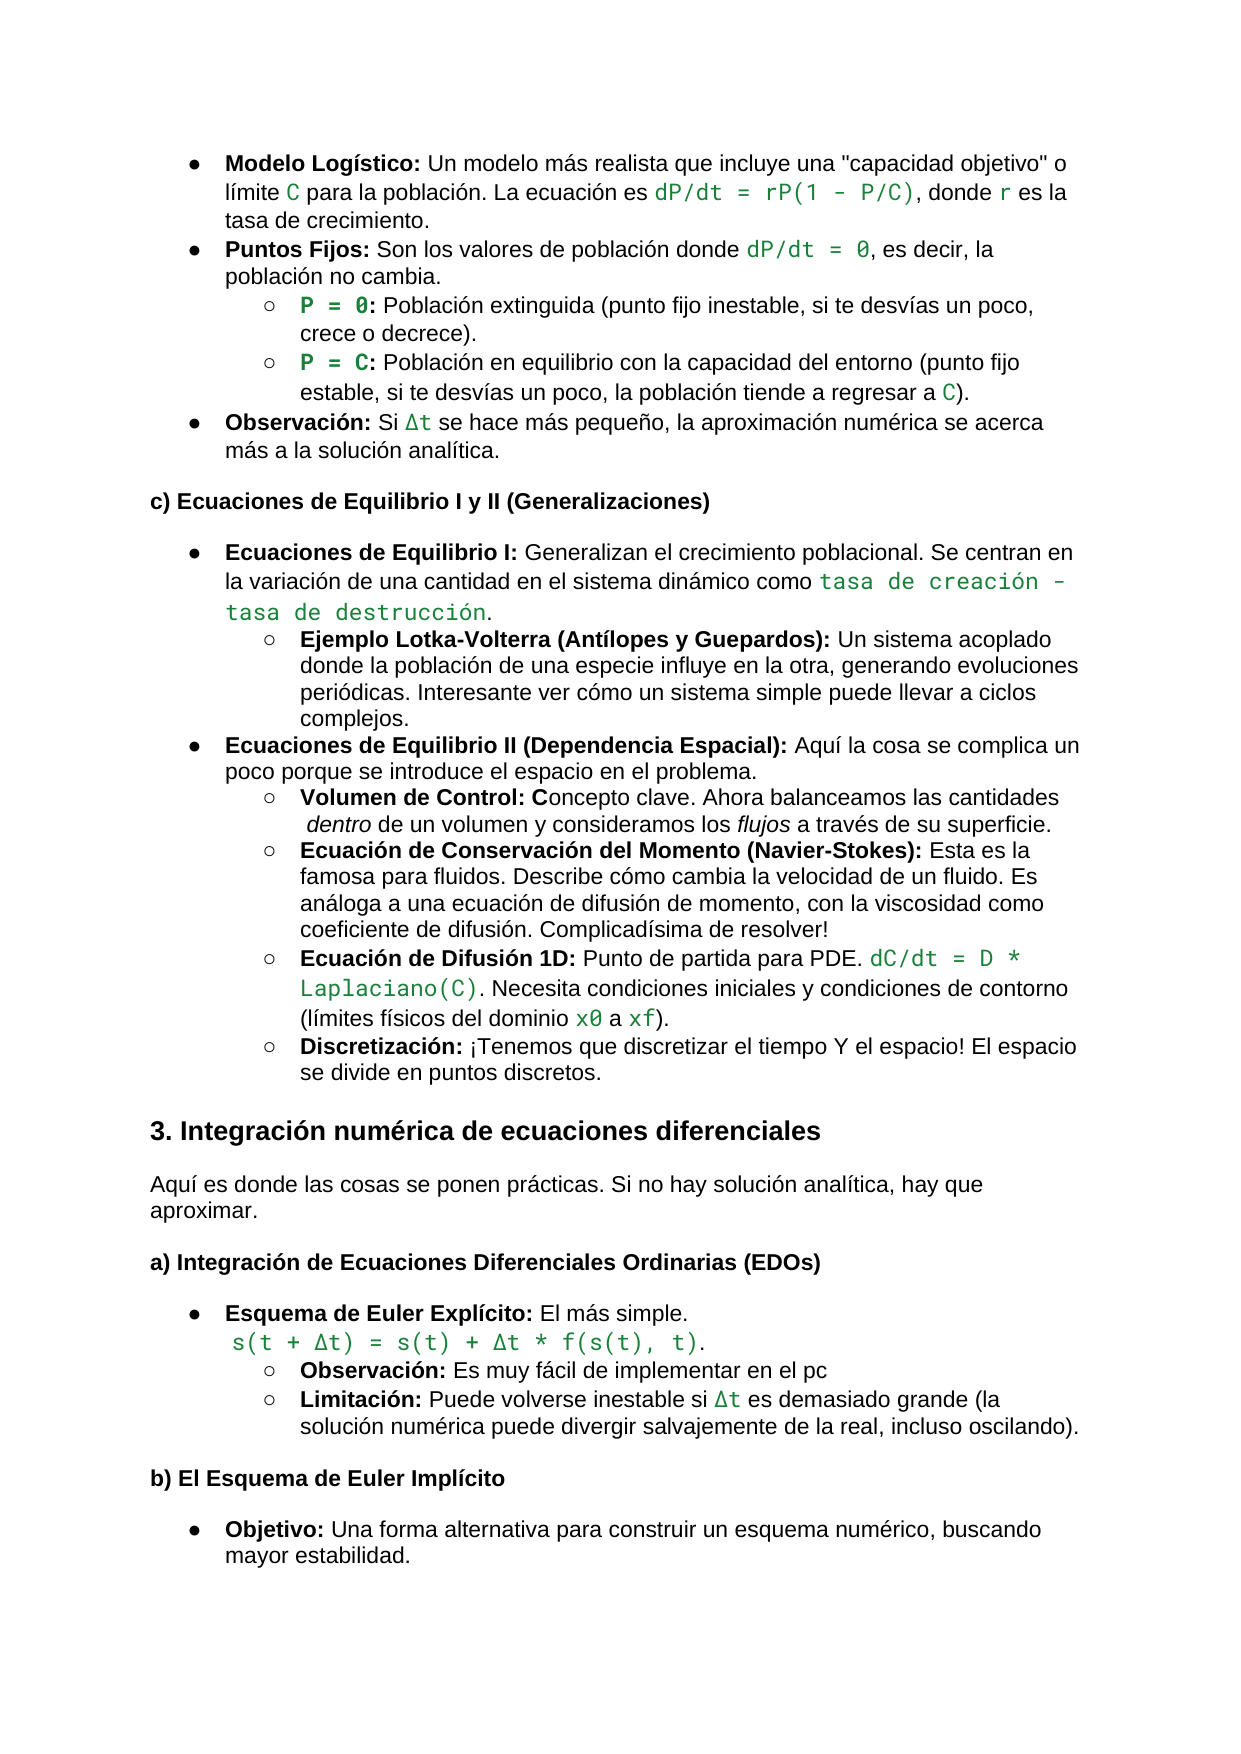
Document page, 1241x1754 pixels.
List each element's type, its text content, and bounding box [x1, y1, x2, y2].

subtitle a) Integración de Ecuaciones Diferenciales Ordinarias (EDOs) [150, 1249, 1090, 1275]
list P = C: Población en equilibrio con la capacidad del entorno (punto fijo estable, si te desvías un poco, la población tiende a regresar a C). [262, 346, 1090, 406]
text Aquí es donde las cosas se ponen prácticas. Si no hay solución analítica, hay que aproximar. [150, 1171, 1090, 1224]
list Ecuaciones de Equilibrio I: Generalizan el crecimiento poblacional. Se centran en la variación de una cantidad en el sistema dinámico como tasa de creación - tasa de destrucción. [187, 539, 1090, 626]
list P = 0: Población extinguida (punto fijo inestable, si te desvías un poco, crece o decrece). [262, 289, 1090, 346]
list Ecuaciones de Equilibrio II (Dependencia Espacial): Aquí la cosa se complica un poco porque se introduce el espacio en el problema. [187, 732, 1090, 784]
subtitle c) Ecuaciones de Equilibrio I y II (Generalizaciones) [150, 488, 1090, 514]
list Objetivo: Una forma alternativa para construir un esquema numérico, buscando mayor estabilidad. [187, 1516, 1090, 1569]
list Volumen de Control: Concepto clave. Ahora balanceamos las cantidades dentro de un volumen y consideramos los flujos a través de su superficie. [262, 784, 1090, 837]
list Ecuación de Conservación del Momento (Navier-Stokes): Esta es la famosa para fluidos. Describe cómo cambia la velocidad de un fluido. Es análoga a una ecuación de difusión de momento, con la viscosidad como coeficiente de difusión. Complicadísima de resolver! [262, 837, 1090, 942]
list Discretización: ¡Tenemos que discretizar el tiempo Y el espacio! El espacio se divide en puntos discretos. [262, 1033, 1090, 1086]
list Ecuación de Difusión 1D: Punto de partida para PDE. dC/dt = D * Laplaciano(C). Necesita condiciones iniciales y condiciones de contorno (límites físicos del dominio x0 a xf). [262, 942, 1090, 1033]
subtitle b) El Esquema de Euler Implícito [150, 1465, 1090, 1491]
list Ejemplo Lotka-Volterra (Antílopes y Guepardos): Un sistema acoplado donde la población de una especie influye en la otra, generando evoluciones periódicas. Interesante ver cómo un sistema simple puede llevar a ciclos complejos. [262, 626, 1090, 732]
list Puntos Fijos: Son los valores de población donde dP/dt = 0, es decir, la población no cambia. [187, 233, 1090, 289]
subtitle 3. Integración numérica de ecuaciones diferenciales [150, 1115, 1090, 1146]
list Observación: Es muy fácil de implementar en el pc [262, 1357, 1090, 1383]
list Observación: Si Δt se hace más pequeño, la aproximación numérica se acerca más a la solución analítica. [187, 406, 1090, 463]
list Limitación: Puede volverse inestable si Δt es demasiado grande (la solución numérica puede divergir salvajemente de la real, incluso oscilando). [262, 1383, 1090, 1440]
list Esquema de Euler Explícito: El más simple. s(t + Δt) = s(t) + Δt * f(s(t), t). [187, 1300, 1090, 1357]
list Modelo Logístico: Un modelo más realista que incluye una "capacidad objetivo" o límite C para la población. La ecuación es dP/dt = rP(1 - P/C), donde r es la tasa de crecimiento. [187, 150, 1090, 233]
